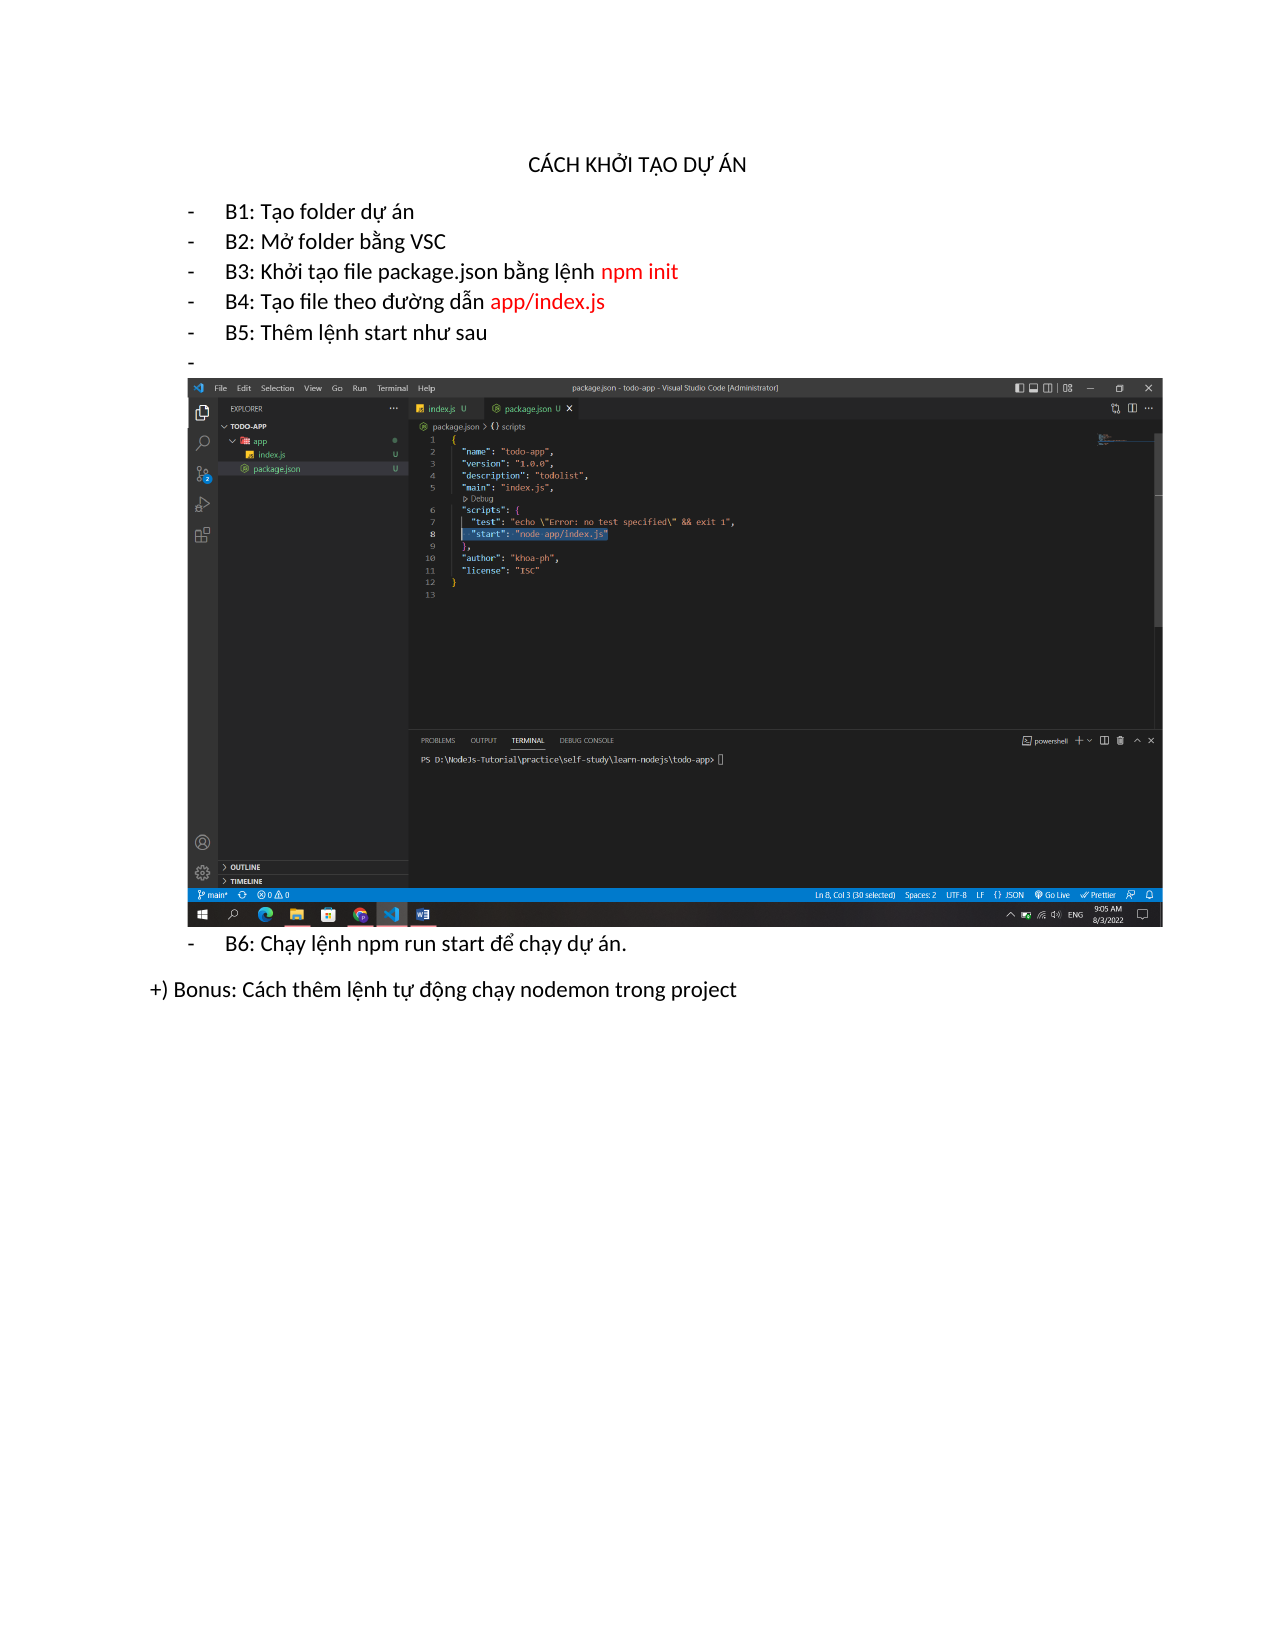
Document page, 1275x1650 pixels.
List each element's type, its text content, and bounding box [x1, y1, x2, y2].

picture [187, 378, 1163, 927]
list B5: Thêm lệnh start như sau [187, 318, 1125, 346]
list B2: Mở folder bằng VSC [187, 227, 1125, 255]
list B1: Tạo folder dự án [187, 197, 1125, 225]
list B4: Tạo file theo đường dẫn app/index.js [187, 287, 1125, 316]
text CÁCH KHỞI TẠO DỰ ÁN [150, 150, 1125, 178]
list B6: Chạy lệnh npm run start để chạy dự án. [187, 929, 1125, 957]
list B3: Khởi tạo file package.json bằng lệnh npm init [187, 257, 1125, 285]
text +) Bonus: Cách thêm lệnh tự động chạy nodemon trong project [150, 976, 1125, 1004]
